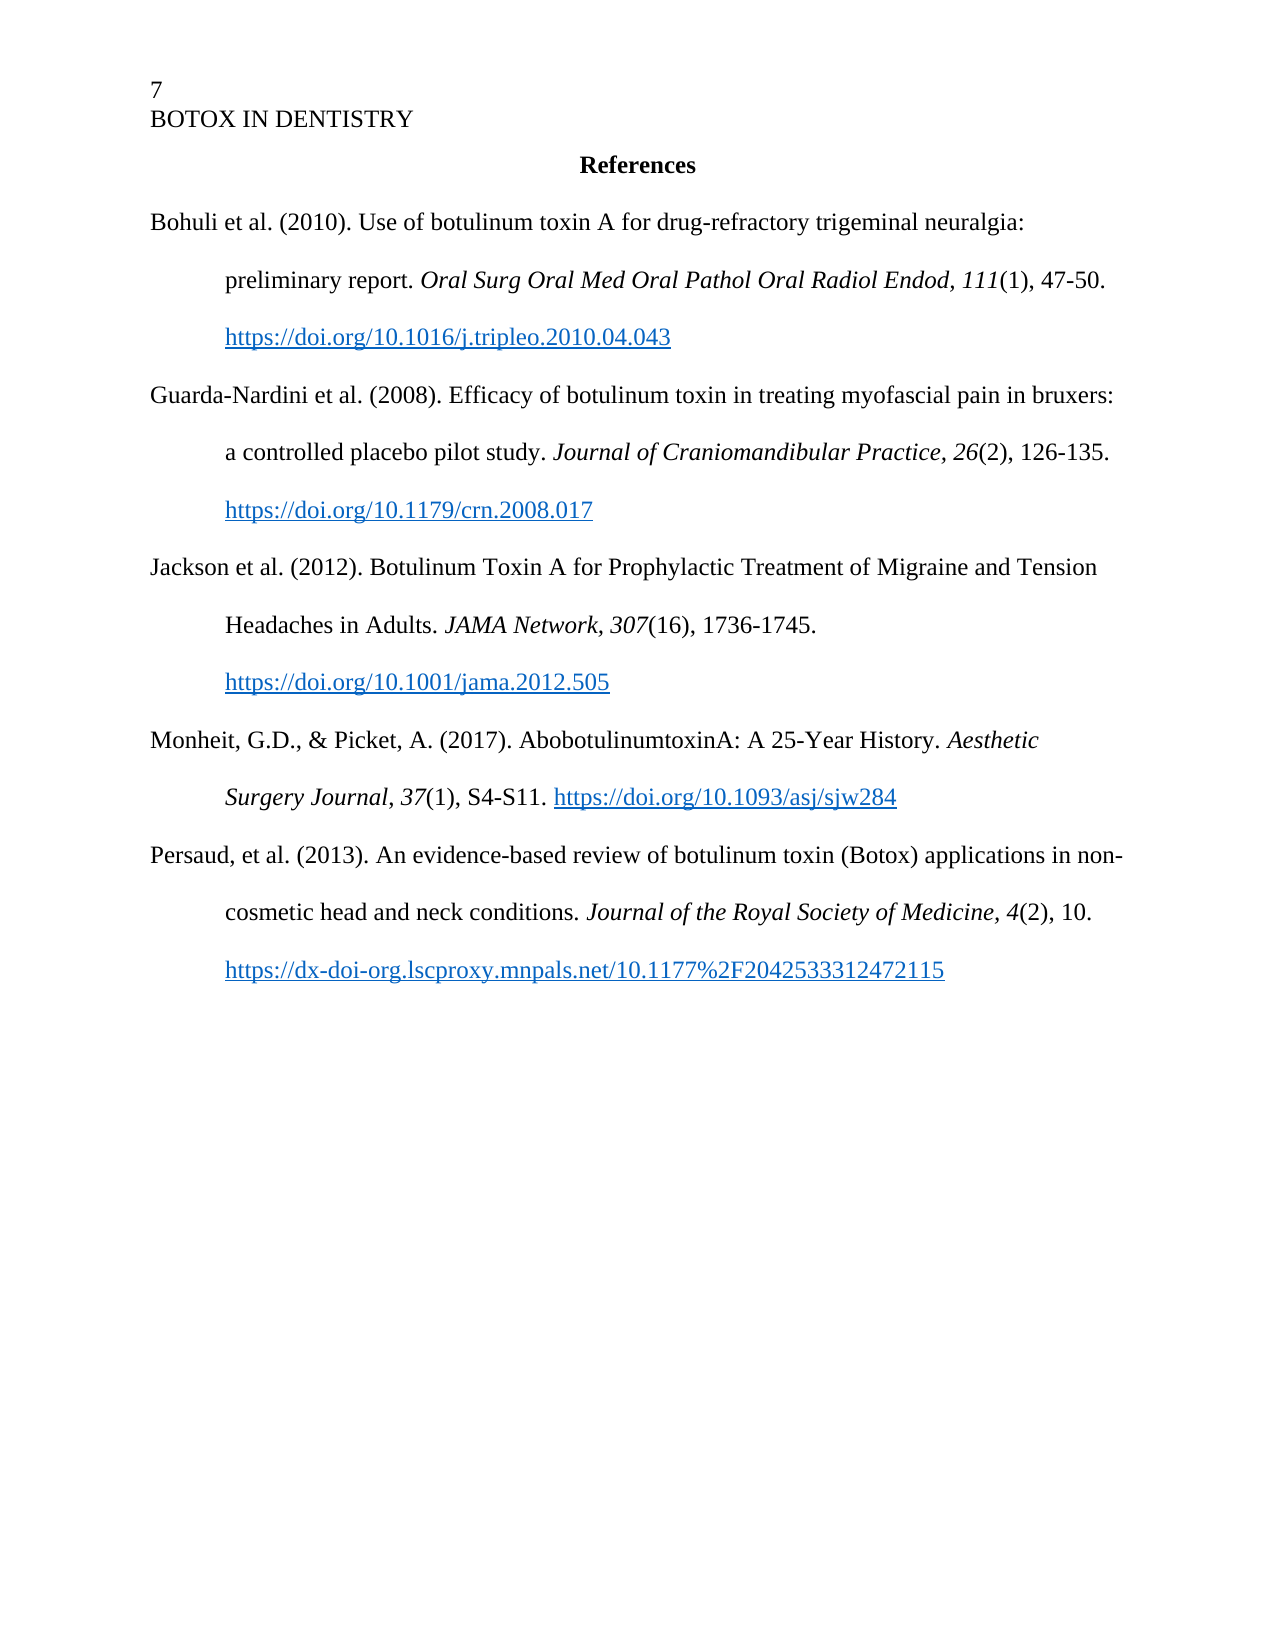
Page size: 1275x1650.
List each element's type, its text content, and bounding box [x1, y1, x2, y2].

text Jackson et al. (2012). Botulinum Toxin A for Prophylactic Treatment of Migraine and Tension Headaches in Adults. JAMA Network, 307(16), 1736-1745. https://doi.org/10.1001/jama.2012.505 [150, 552, 1125, 696]
text Bohuli et al. (2010). Use of botulinum toxin A for drug-refractory trigeminal neuralgia: preliminary report. Oral Surg Oral Med Oral Pathol Oral Radiol Endod, 111(1), 47-50. https://doi.org/10.1016/j.tripleo.2010.04.043 [150, 207, 1125, 351]
text References [150, 150, 1125, 179]
text Persaud, et al. (2013). An evidence-based review of botulinum toxin (Botox) applications in non-cosmetic head and neck conditions. Journal of the Royal Society of Medicine, 4(2), 10. https://dx-doi-org.lscproxy.mnpals.net/10.1177%2F2042533312472115 [150, 840, 1125, 984]
text Monheit, G.D., & Picket, A. (2017). AbobotulinumtoxinA: A 25-Year History. Aesthetic Surgery Journal, 37(1), S4-S11. https://doi.org/10.1093/asj/sjw284 [150, 725, 1125, 811]
text Guarda-Nardini et al. (2008). Efficacy of botulinum toxin in treating myofascial pain in bruxers: a controlled placebo pilot study. Journal of Craniomandibular Practice, 26(2), 126-135. https://doi.org/10.1179/crn.2008.017 [150, 380, 1125, 524]
